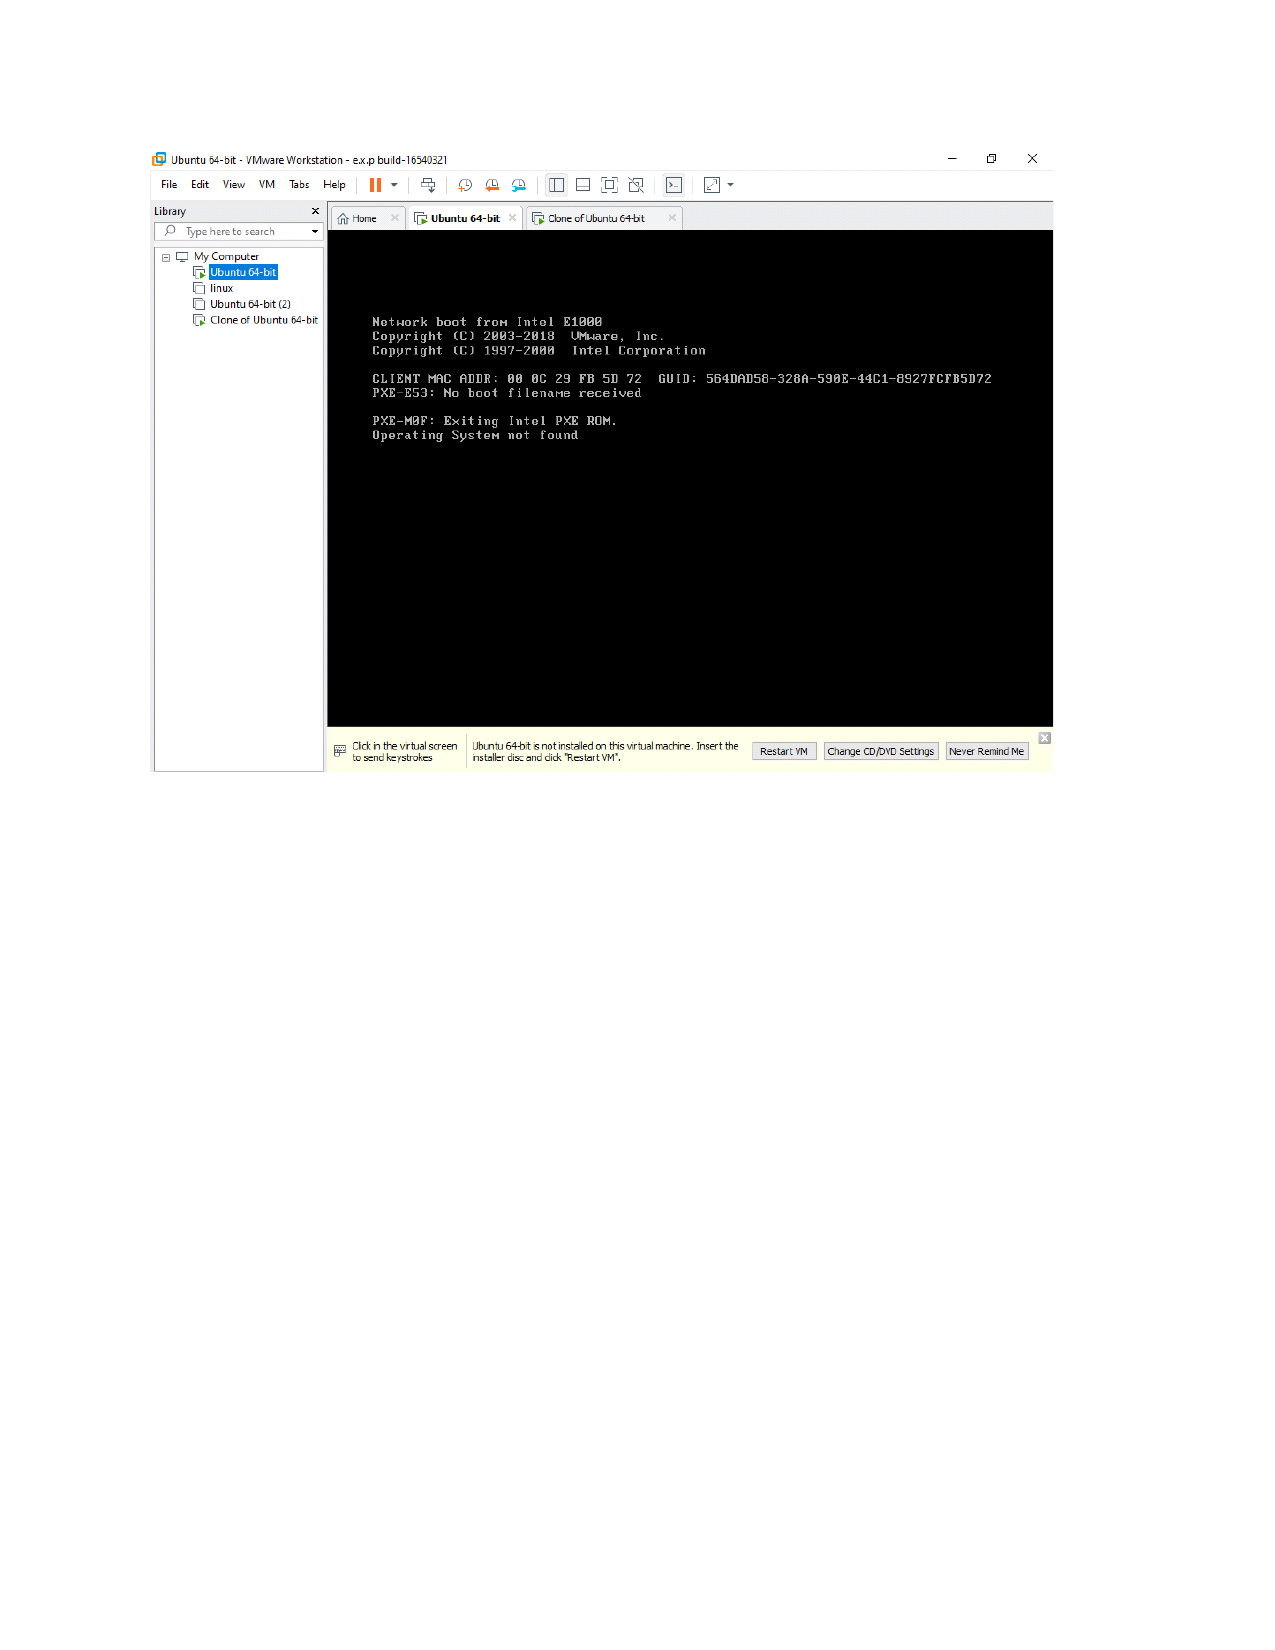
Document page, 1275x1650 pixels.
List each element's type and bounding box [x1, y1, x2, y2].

picture [150, 150, 1054, 772]
